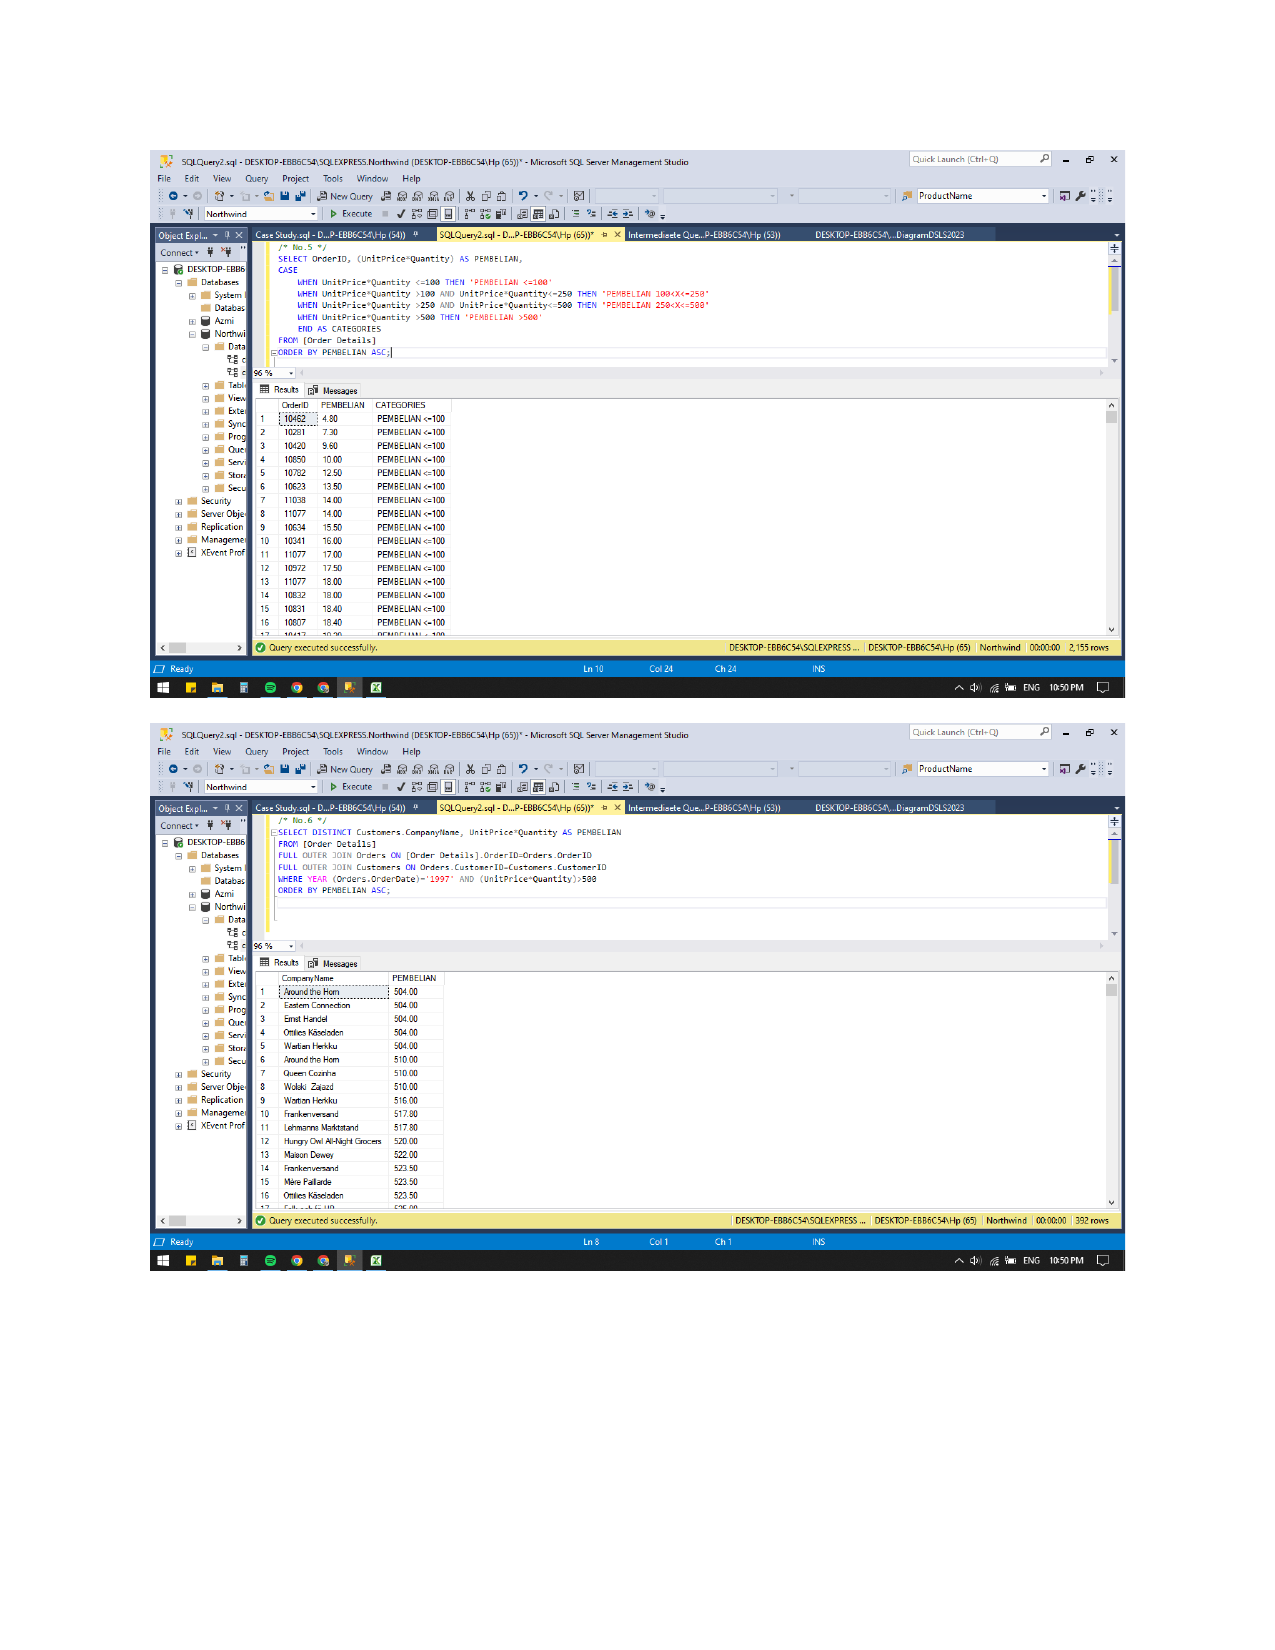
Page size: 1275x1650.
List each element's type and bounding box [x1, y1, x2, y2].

picture [150, 723, 1125, 1271]
picture [150, 150, 1125, 698]
